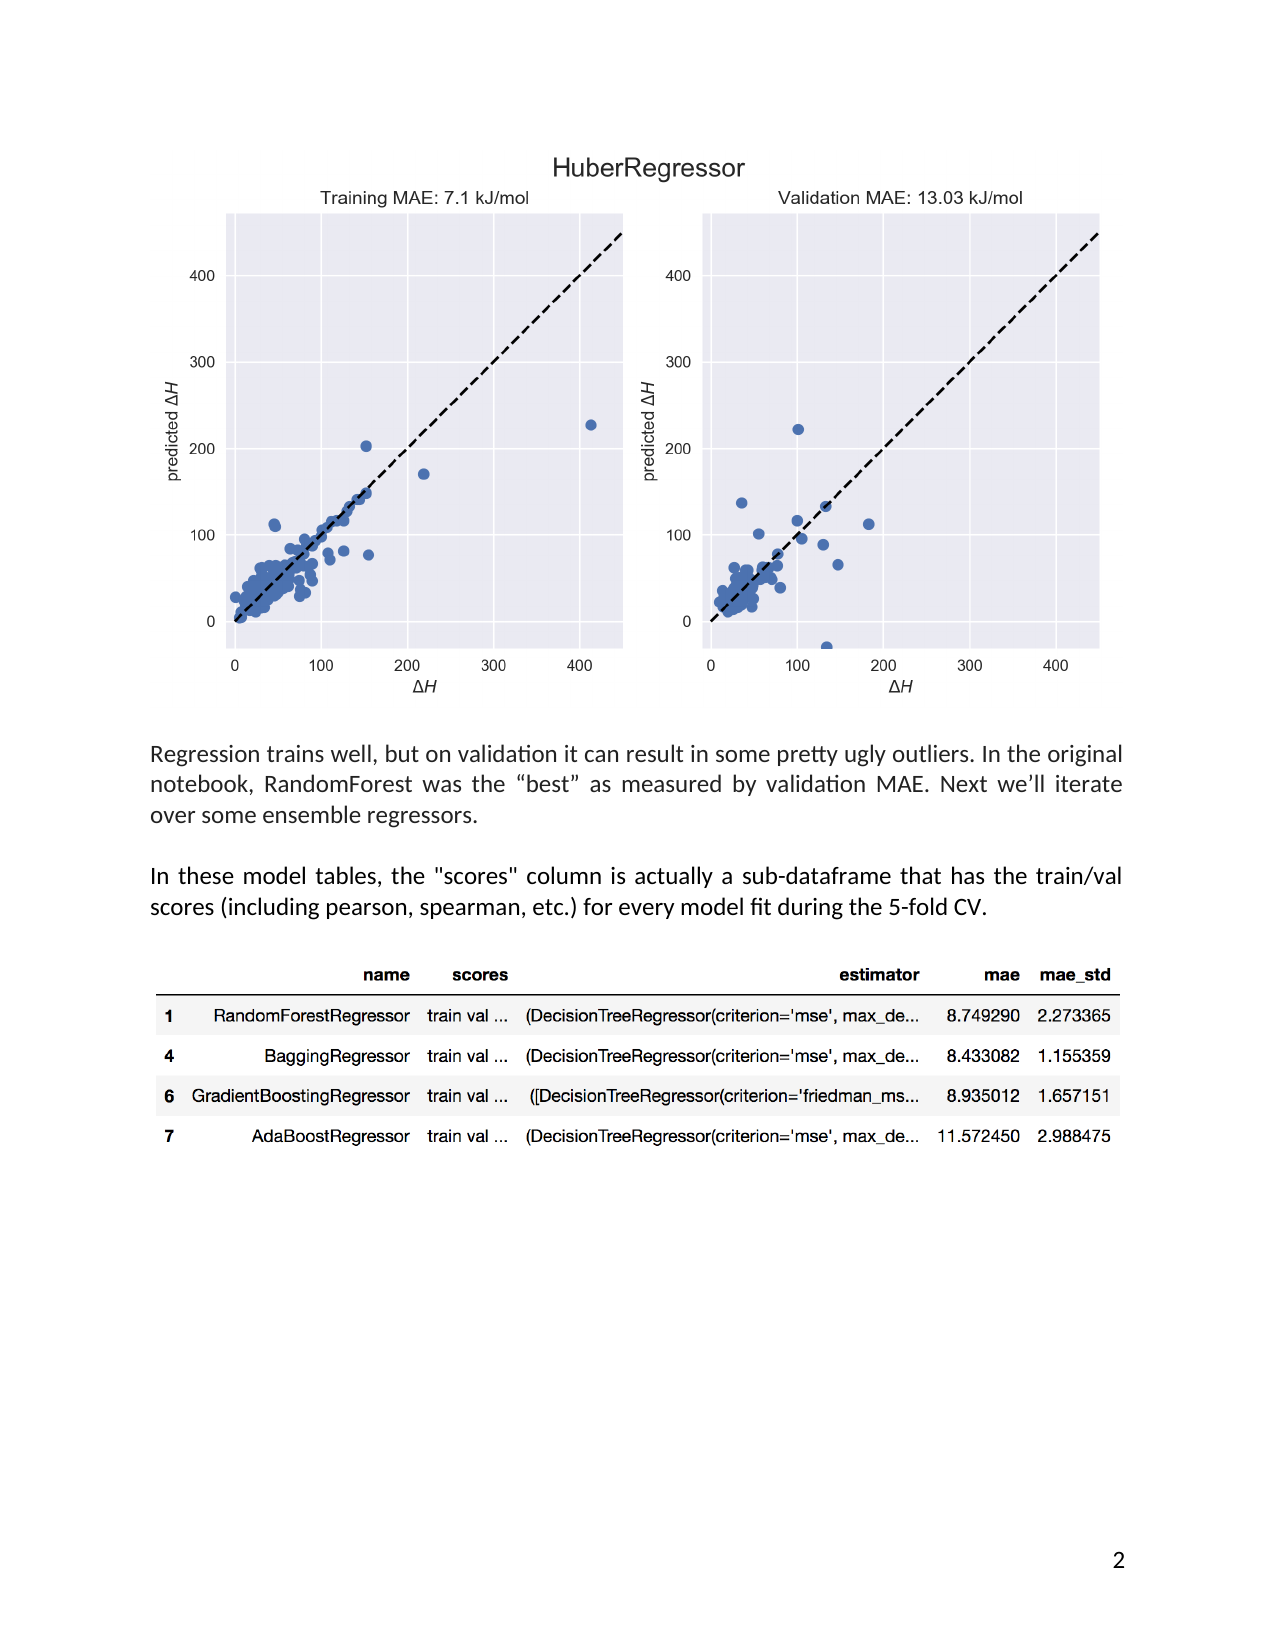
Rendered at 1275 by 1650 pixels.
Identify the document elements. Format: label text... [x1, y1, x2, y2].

text Regression trains well, but on validation it can result in some pretty ugly outliers. In the original notebook, RandomForest was the “best” as measured by validation MAE. Next we’ll iterate over some ensemble regressors. [150, 738, 1125, 829]
picture [150, 951, 1125, 1159]
text In these model tables, the "scores" column is actually a sub-dataframe that has the train/val scores (including pearson, spearman, etc.) for every model fit during the 5-fold CV. [150, 860, 1125, 921]
picture [150, 150, 1123, 708]
